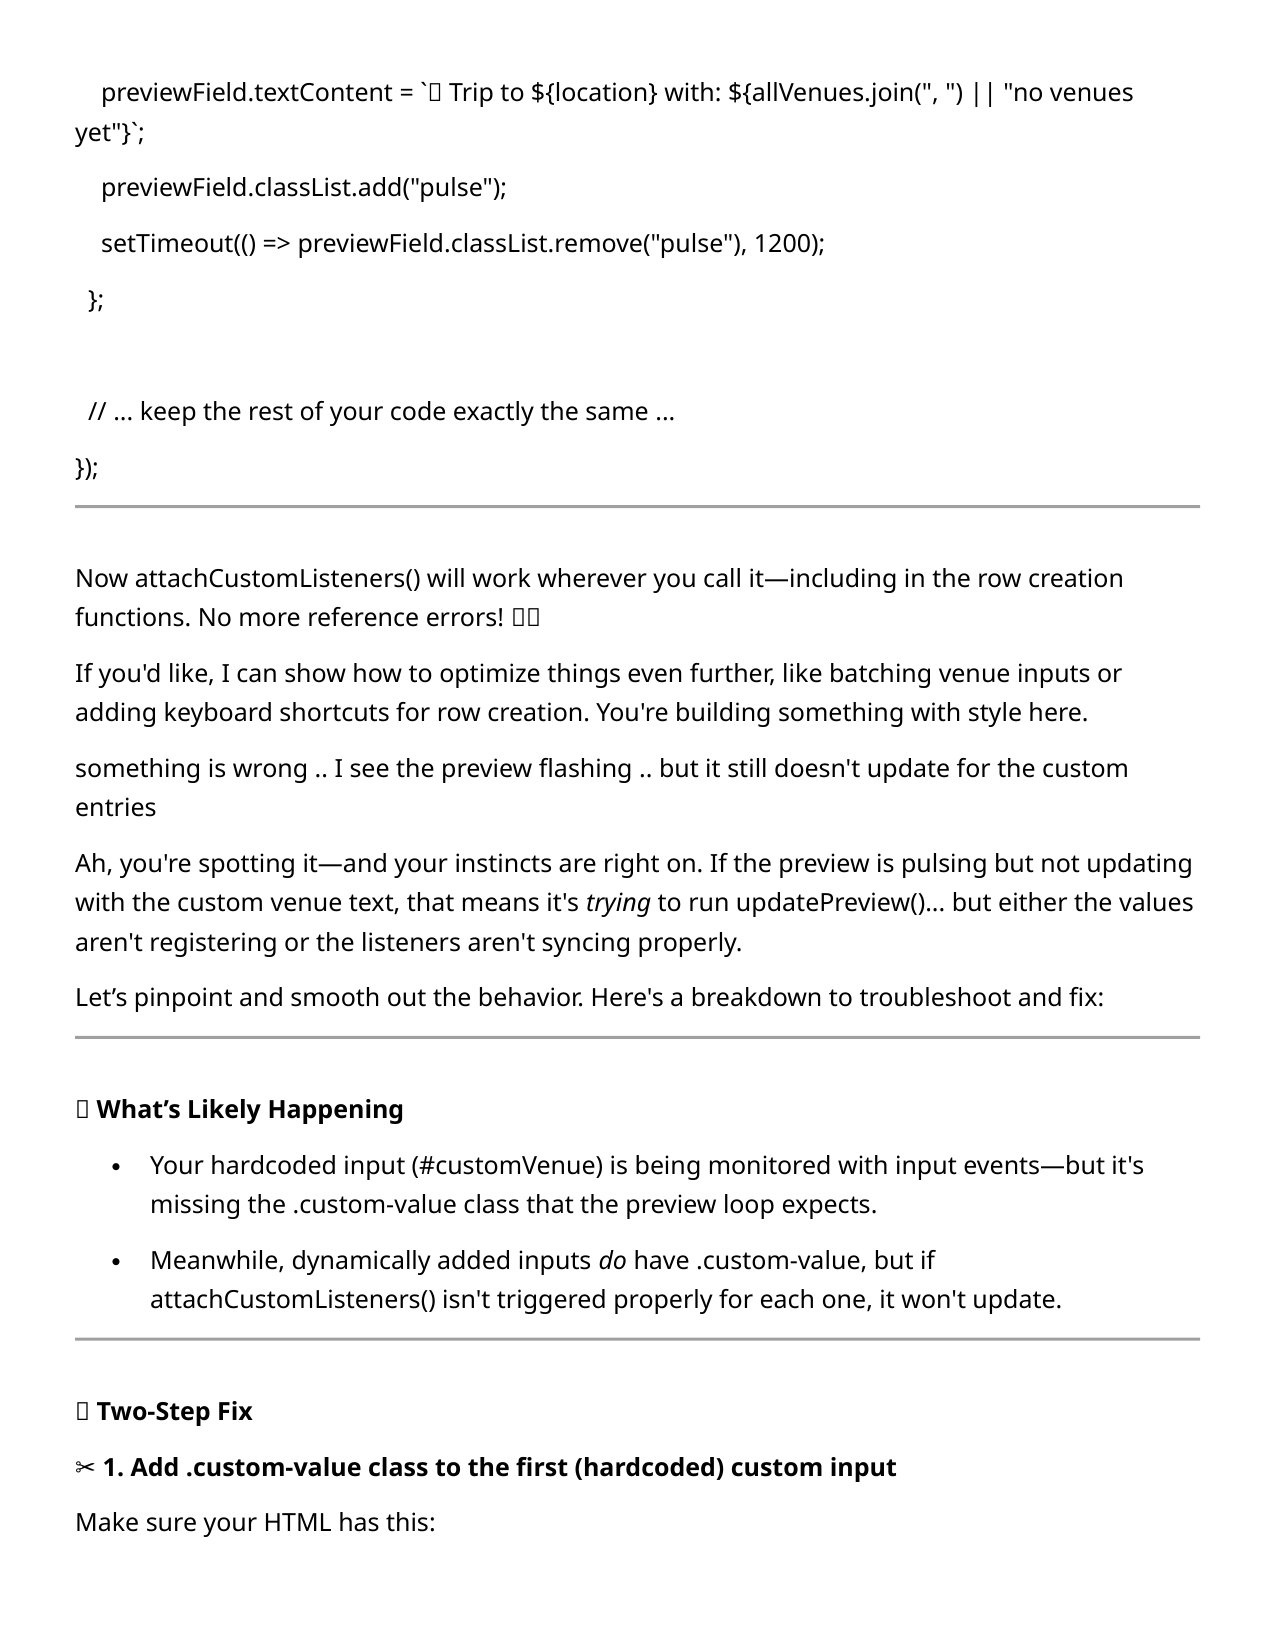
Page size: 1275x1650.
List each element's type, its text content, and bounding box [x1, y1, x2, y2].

text ✅ Two-Step Fix [75, 1393, 1200, 1427]
text If you'd like, I can show how to optimize things even further, like batching venue inputs or adding keyboard shortcuts for row creation. You're building something with style here. [75, 656, 1200, 729]
text Let’s pinpoint and smooth out the behavior. Here's a breakdown to troubleshoot and fix: [75, 980, 1200, 1014]
list Your hardcoded input (#customVenue) is being monitored with input events—but it's missing the .custom-value class that the preview loop expects. [112, 1147, 1200, 1221]
text previewField.textContent = `📍 Trip to ${location} with: ${allVenues.join(", ") || "no venues yet"}`; [75, 75, 1200, 148]
text // ... keep the rest of your code exactly the same ... [75, 393, 1200, 427]
text Make sure your HTML has this: [75, 1505, 1200, 1539]
text something is wrong .. I see the preview flashing .. but it still doesn't update for the custom entries [75, 751, 1200, 824]
text previewField.classList.add("pulse"); [75, 170, 1200, 204]
text setTimeout(() => previewField.classList.remove("pulse"), 1200); [75, 226, 1200, 260]
text ✂️ 1. Add .custom-value class to the first (hardcoded) custom input [75, 1449, 1200, 1483]
text }); [75, 449, 1200, 483]
text Now attachCustomListeners() will work wherever you call it—including in the row creation functions. No more reference errors! 🚫🐞 [75, 561, 1200, 634]
list Meanwhile, dynamically added inputs do have .custom-value, but if attachCustomListeners() isn't triggered properly for each one, it won't update. [112, 1242, 1200, 1316]
text Ah, you're spotting it—and your instincts are right on. If the preview is pulsing but not updating with the custom venue text, that means it's trying to run updatePreview()... but either the values aren't registering or the listeners aren't syncing properly. [75, 846, 1200, 958]
text }; [75, 282, 1200, 316]
text 🧪 What’s Likely Happening [75, 1092, 1200, 1126]
